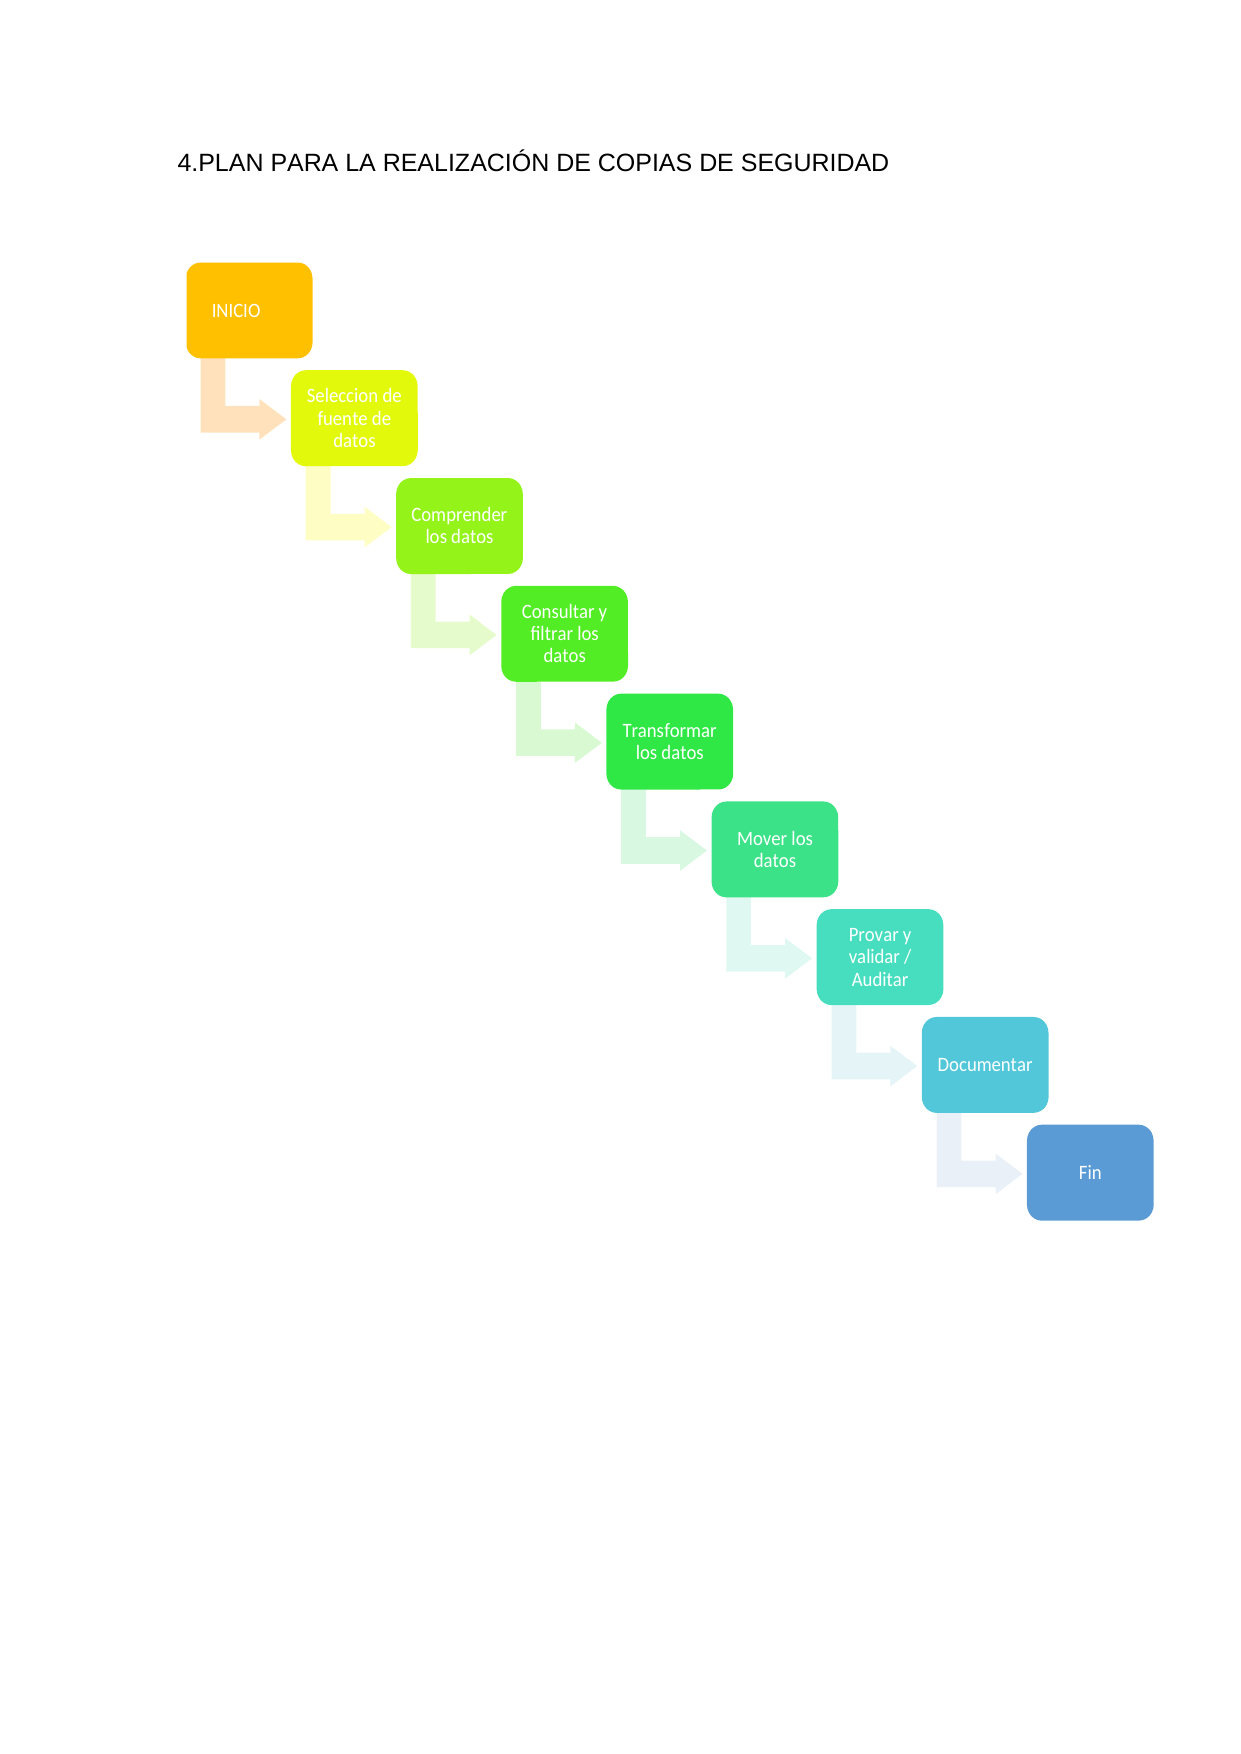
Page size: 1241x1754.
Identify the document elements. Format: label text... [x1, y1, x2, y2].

text 4.PLAN PARA LA REALIZACIÓN DE COPIAS DE SEGURIDAD [177, 148, 1063, 1222]
